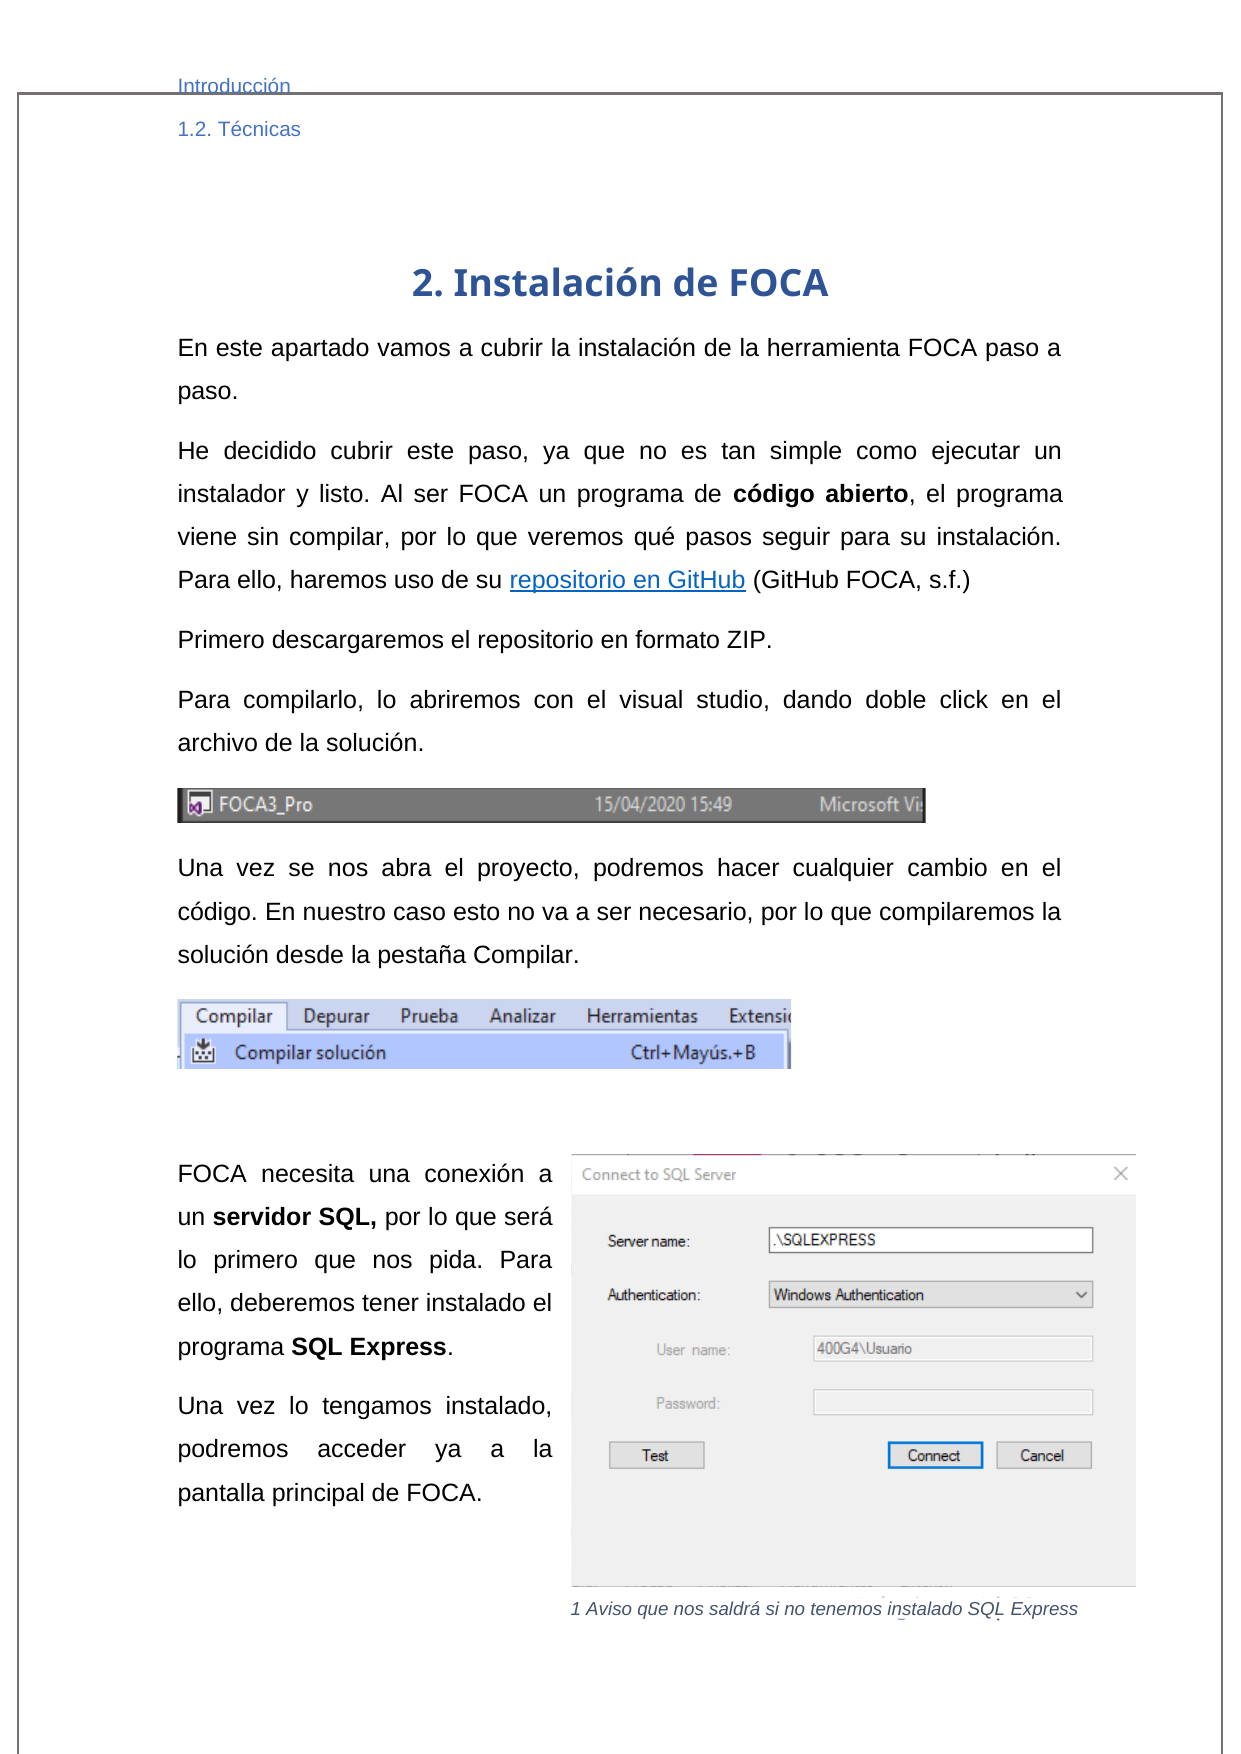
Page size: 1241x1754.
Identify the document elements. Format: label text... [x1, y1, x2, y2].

text He decidido cubrir este paso, ya que no es tan simple como ejecutar un instalador y listo. Al ser FOCA un programa de código abierto, el programa viene sin compilar, por lo que veremos qué pasos seguir para su instalación. Para ello, haremos uso de su repositorio en GitHub [177, 436, 1063, 594]
picture [177, 999, 792, 1069]
text Para compilarlo, lo abriremos con el visual studio, dando doble click en el archivo de la solución. [177, 685, 1063, 757]
text Una vez se nos abra el proyecto, podremos hacer cualquier cambio en el código. En nuestro caso esto no va a ser necesario, por lo que compilaremos la solución desde la pestaña Compilar. [177, 853, 1063, 968]
text Una vez lo tengamos instalado, podremos acceder ya a la pantalla principal de FOCA. [177, 1391, 570, 1506]
text Primero descargaremos el repositorio en formato ZIP. [177, 625, 1063, 654]
text En este apartado vamos a cubrir la instalación de la herramienta FOCA paso a paso. [177, 333, 1063, 405]
text FOCA necesita una conexión a un servidor SQL, por lo que será lo primero que nos pida. Para ello, deberemos tener instalado el programa SQL Express. [177, 1159, 570, 1360]
picture [177, 788, 926, 823]
picture [570, 1154, 1135, 1586]
subtitle 2. Instalación de FOCA [177, 257, 1063, 308]
